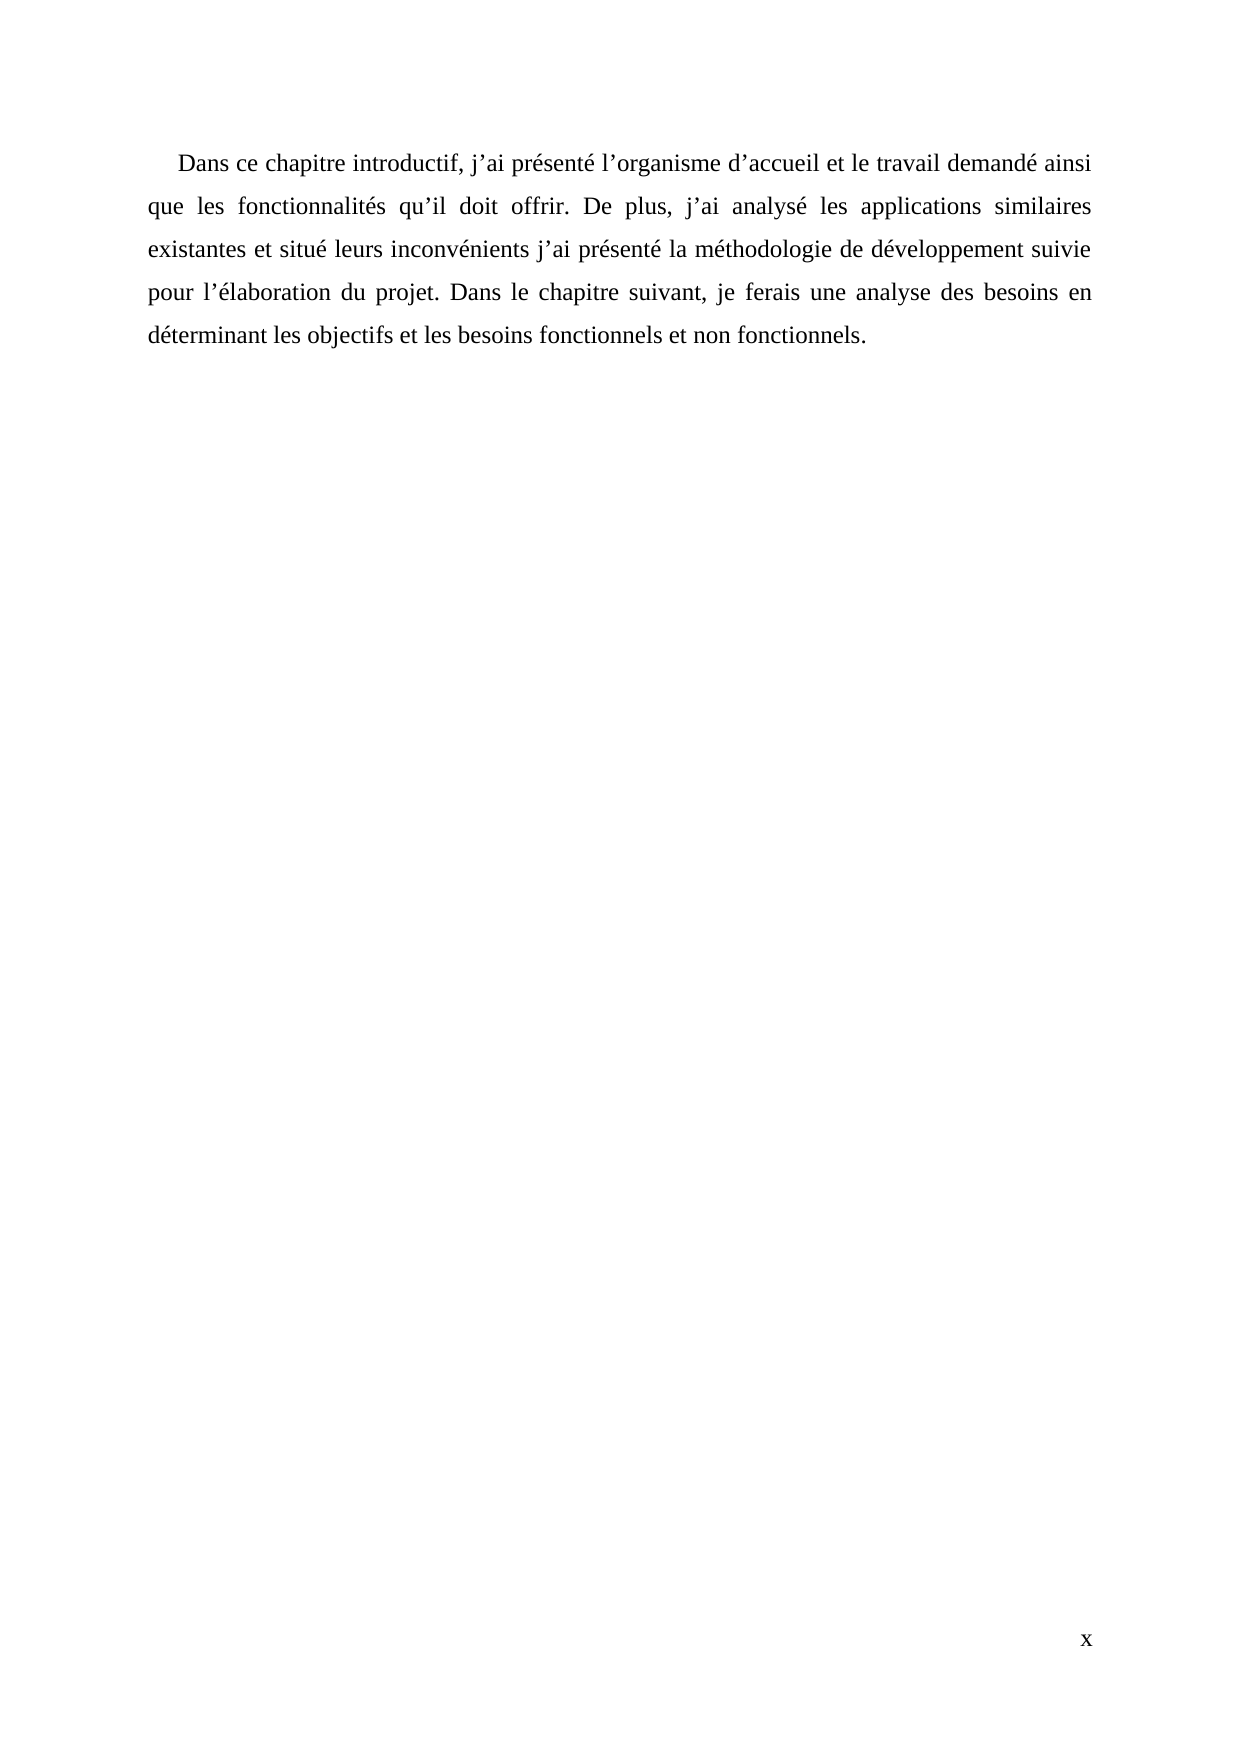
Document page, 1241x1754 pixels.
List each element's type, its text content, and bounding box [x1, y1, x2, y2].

text Dans ce chapitre introductif, j’ai présenté l’organisme d’accueil et le travail demandé ainsi que les fonctionnalités qu’il doit offrir. De plus, j’ai analysé les applications similaires existantes et situé leurs inconvénients j’ai présenté la méthodologie de développement suivie pour l’élaboration du projet. Dans le chapitre suivant, je ferais une analyse des besoins en déterminant les objectifs et les besoins fonctionnels et non fonctionnels. [148, 148, 1093, 349]
